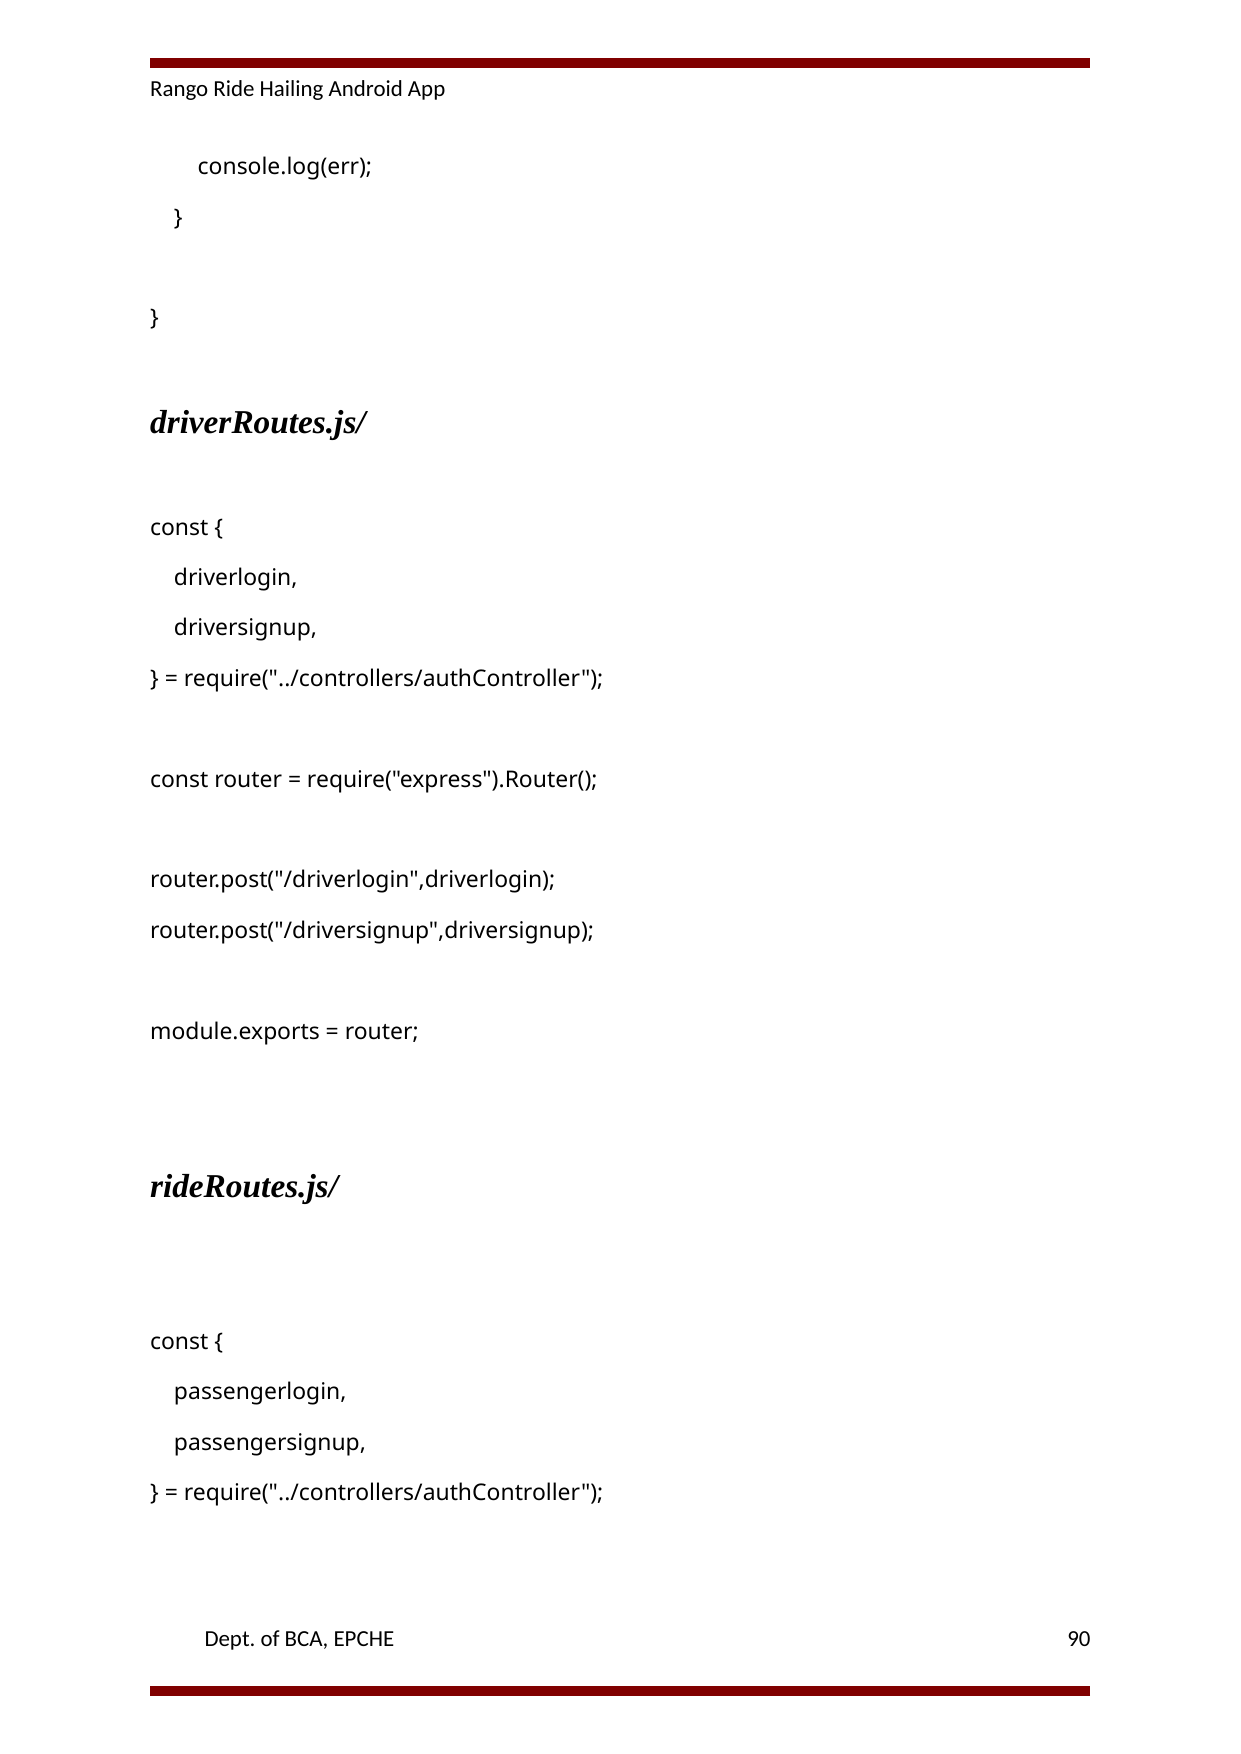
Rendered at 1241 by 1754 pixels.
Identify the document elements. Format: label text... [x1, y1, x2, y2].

text passengersignup, [150, 1426, 1090, 1457]
text driverlogin, [150, 561, 1090, 592]
text driverRoutes.js/ [150, 402, 1090, 440]
text router.post("/driverlogin",driverlogin); [150, 863, 1090, 895]
text const router = require("express").Router(); [150, 763, 1090, 794]
text } [150, 200, 1090, 232]
text driversignup, [150, 611, 1090, 643]
text const { [150, 1325, 1090, 1356]
text module.exports = router; [150, 1015, 1090, 1046]
text console.log(err); [150, 150, 1090, 181]
text rideRoutes.js/ [150, 1166, 1090, 1204]
text router.post("/driversignup",driversignup); [150, 914, 1090, 945]
text } = require("../controllers/authController"); [150, 1476, 1090, 1507]
text const { [150, 511, 1090, 542]
text } [150, 301, 1090, 332]
text } = require("../controllers/authController"); [150, 662, 1090, 693]
text passengerlogin, [150, 1375, 1090, 1406]
